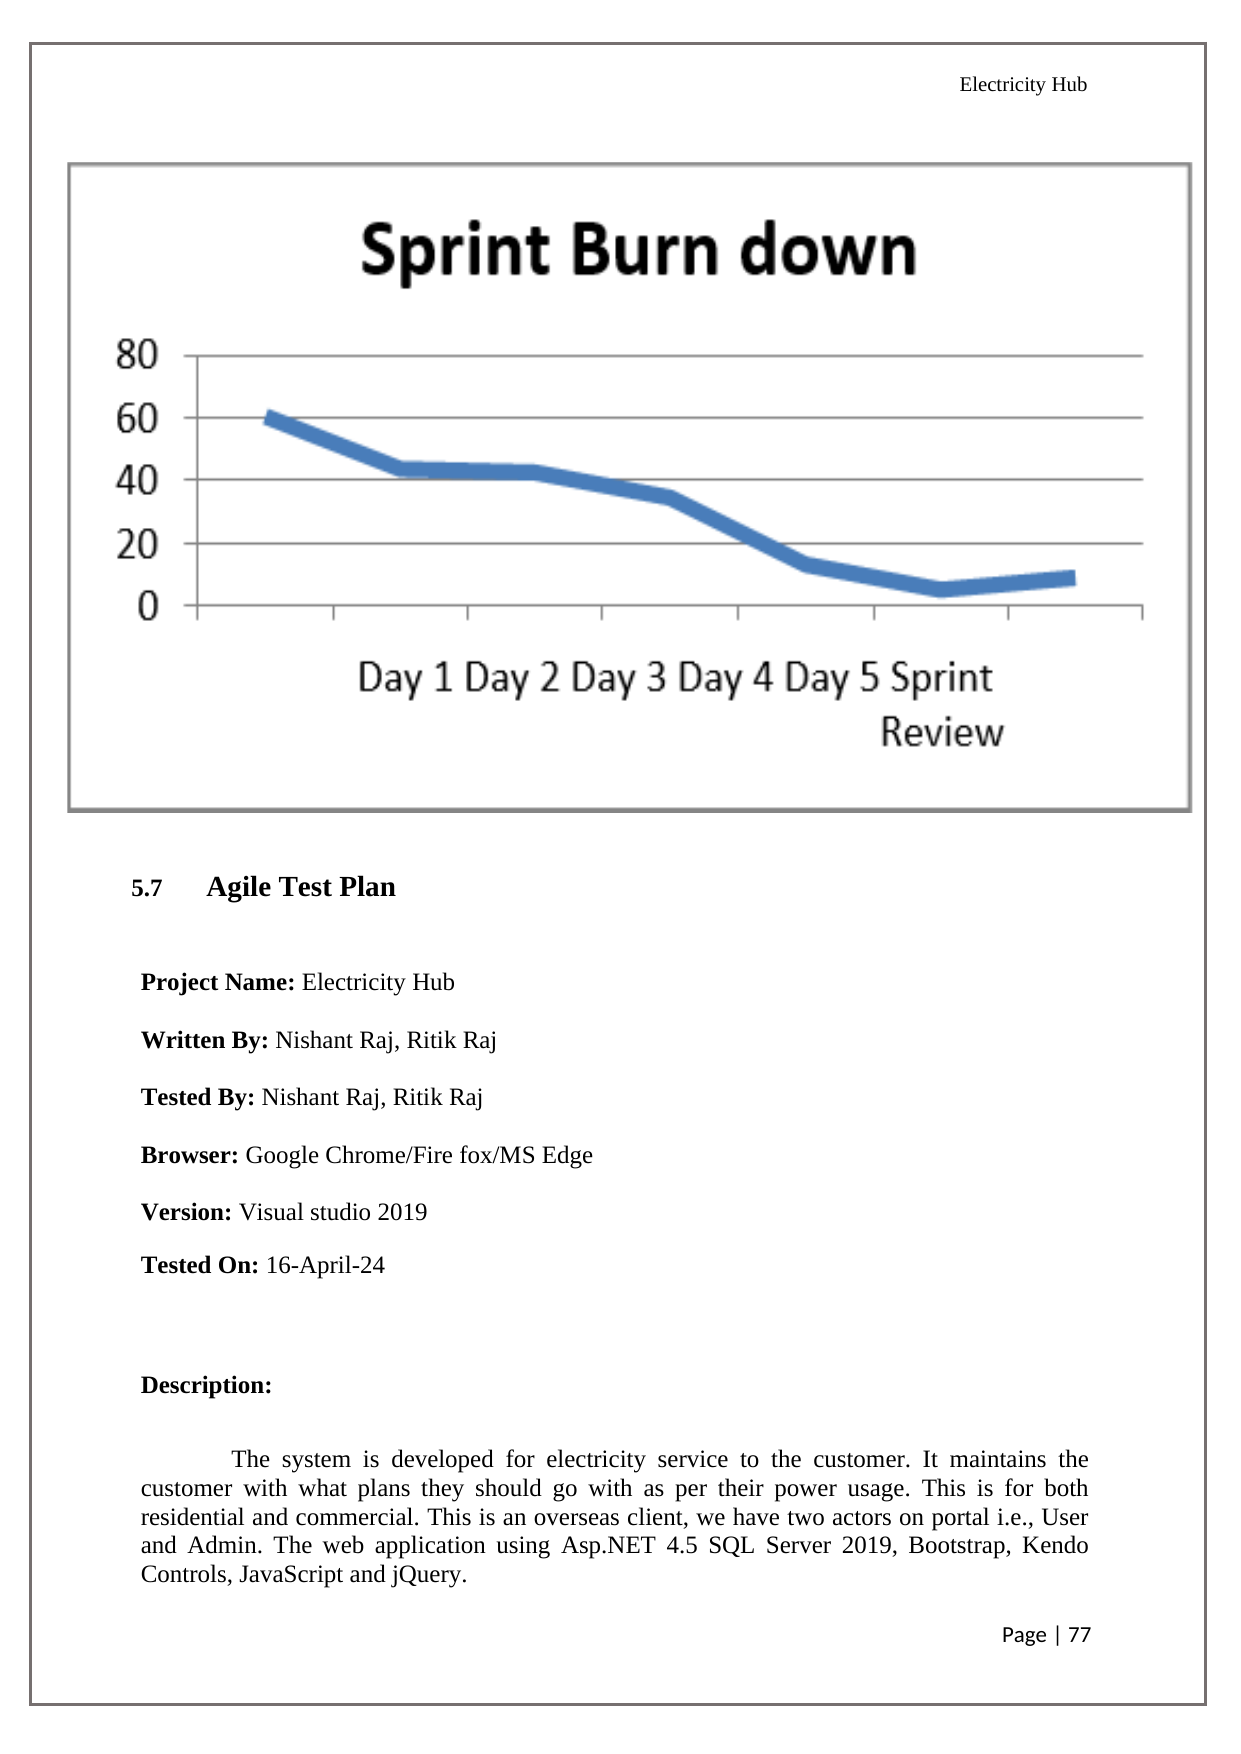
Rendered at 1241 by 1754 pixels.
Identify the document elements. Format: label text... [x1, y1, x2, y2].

text Tested On: 16-April-24 [141, 1250, 1204, 1279]
picture [67, 162, 1193, 813]
subtitle Description: [141, 1370, 1204, 1398]
text Version: Visual studio 2019 [141, 1197, 1204, 1226]
text Written By: Nishant Raj, Ritik Raj [141, 1025, 739, 1054]
subtitle Agile Test Plan [131, 869, 1204, 903]
text Tested By: Nishant Raj, Ritik Raj [141, 1082, 739, 1111]
text Browser: Google Chrome/Fire fox/MS Edge [141, 1140, 739, 1169]
text The system is developed for electricity service to the customer. It maintains the customer with what plans they should go with as per their power usage. This is for both residential and commercial. This is an overseas client, we have two actors on portal i.e., User and Admin. The web application using Asp.NET 4.5 SQL Server 2019, Bootstrap, Kendo Controls, JavaScript and jQuery. [141, 1444, 1091, 1588]
text Page | 77 [44, 1620, 1091, 1648]
text Project Name: Electricity Hub [141, 967, 1204, 996]
text Electricity Hub [44, 72, 1087, 96]
